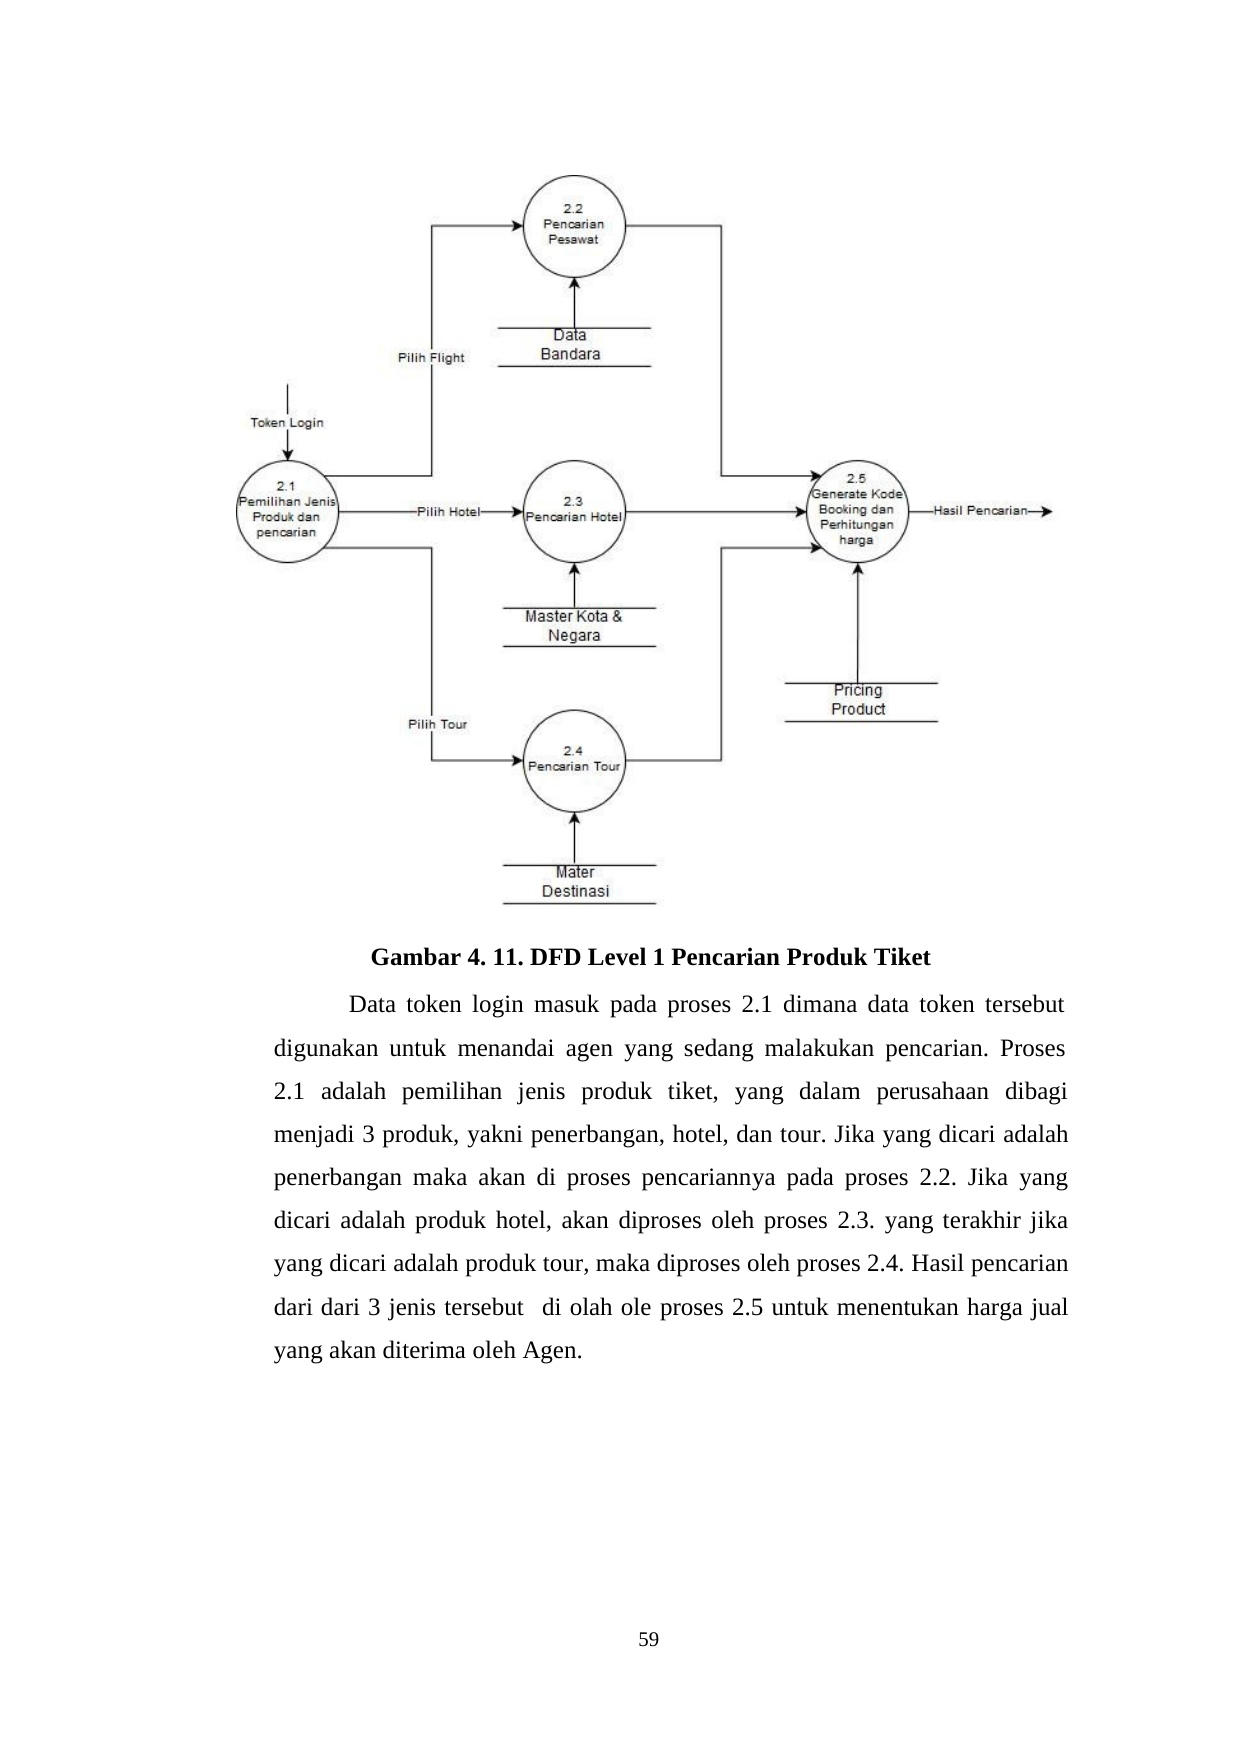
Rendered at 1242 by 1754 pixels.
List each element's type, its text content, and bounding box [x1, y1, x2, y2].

text 2.1 adalah pemilihan jenis produk tiket, yang dalam perusahaan dibagi menjadi 3 produk, yakni penerbangan, hotel, dan tour. Jika yang dicari adalah penerbangan maka akan di proses pencariannya pada proses 2.2. Jika yang dicari adalah produk hotel, akan diproses oleh proses 2.3. yang terakhir jika yang dicari adalah produk tour, maka diproses oleh proses 2.4. Hasil pencarian dari dari 3 jenis tersebut di olah ole proses 2.5 untuk menentukan harga jual yang akan diterima oleh Agen. [274, 1076, 1069, 1363]
picture [236, 175, 1065, 907]
text Data token login masuk pada proses 2.1 dimana data token tersebut digunakan untuk menandai agen yang sedang malakukan pencarian. Proses [274, 989, 1069, 1061]
text Gambar 4. 11. DFD Level 1 Pencarian Produk Tiket [370, 942, 1077, 970]
